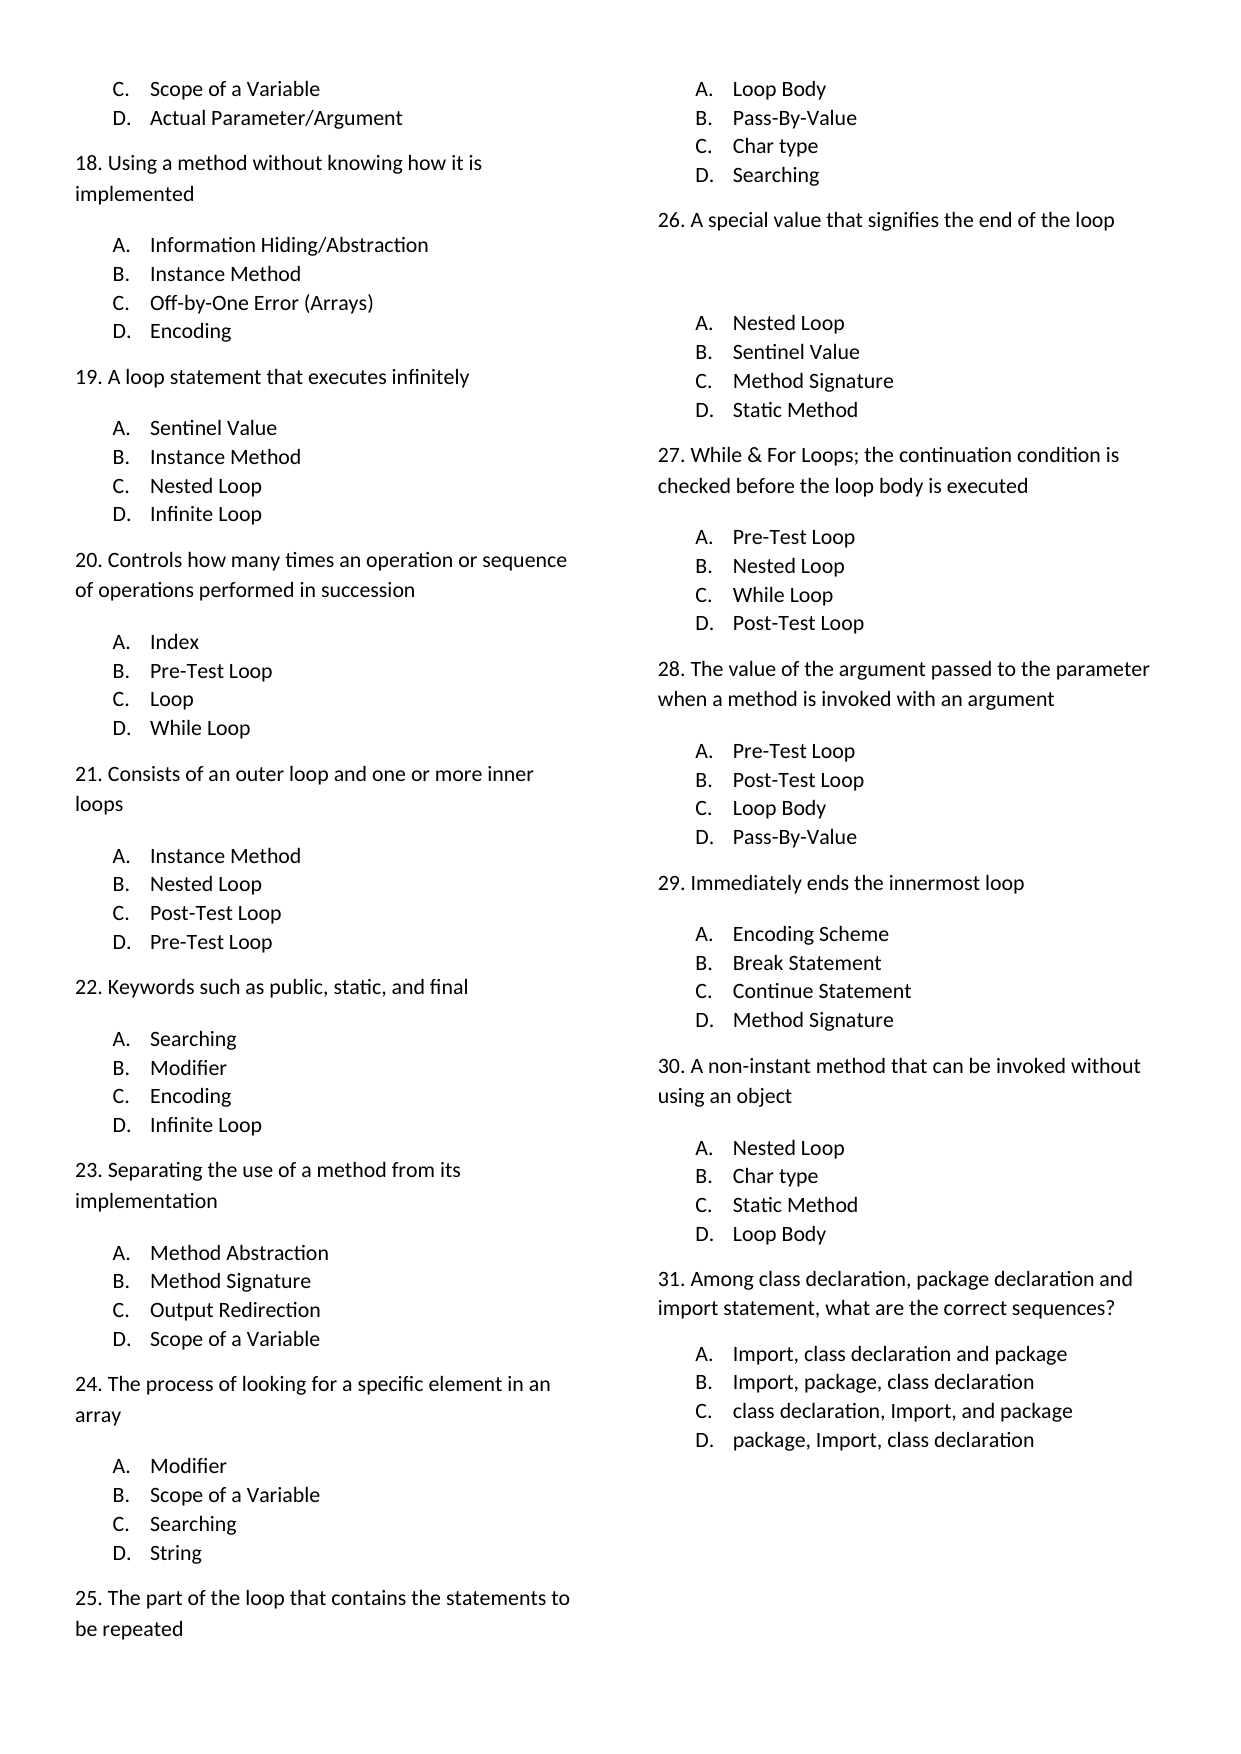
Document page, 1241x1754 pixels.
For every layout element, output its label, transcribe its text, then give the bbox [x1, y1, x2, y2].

list Scope of a Variable [112, 75, 583, 102]
text 30. A non-instant method that can be invoked without using an object [658, 1052, 1165, 1109]
list Loop [112, 686, 583, 712]
text 26. A special value that signifies the end of the loop [658, 207, 1165, 233]
list Pre-Test Loop [112, 928, 583, 955]
list Instance Method [112, 842, 583, 868]
list Encoding [112, 317, 583, 344]
text 25. The part of the loop that contains the statements to be repeated [75, 1584, 583, 1641]
list Pass-By-Value [695, 104, 1165, 130]
text 18. Using a method without knowing how it is implemented [75, 149, 583, 206]
list Continue Statement [695, 978, 1165, 1004]
list Nested Loop [695, 1134, 1165, 1161]
list Loop Body [695, 75, 1165, 102]
list Scope of a Variable [112, 1325, 583, 1352]
list Modifier [112, 1054, 583, 1080]
text 27. While & For Loops; the continuation condition is checked before the loop body is executed [658, 441, 1165, 498]
list Searching [112, 1025, 583, 1052]
list class declaration, Import, and package [695, 1397, 1165, 1424]
list Instance Method [112, 260, 583, 287]
text 22. Keywords such as public, static, and final [75, 973, 583, 1000]
list Import, class declaration and package [695, 1340, 1165, 1366]
text 28. The value of the argument passed to the parameter when a method is invoked with an argument [658, 655, 1165, 712]
list Pre-Test Loop [695, 737, 1165, 764]
list Nested Loop [695, 309, 1165, 336]
text 31. Among class declaration, package declaration and import statement, what are the correct sequences? [658, 1266, 1165, 1321]
list Output Redirection [112, 1296, 583, 1323]
text 21. Consists of an outer loop and one or more inner loops [75, 760, 583, 817]
list Loop Body [695, 794, 1165, 821]
list Static Method [695, 1191, 1165, 1218]
text 20. Controls how many times an operation or sequence of operations performed in succession [75, 546, 583, 603]
list While Loop [112, 714, 583, 741]
list Infinite Loop [112, 501, 583, 527]
list Method Abstraction [112, 1239, 583, 1265]
list Information Hiding/Abstraction [112, 231, 583, 258]
list Nested Loop [112, 472, 583, 498]
list String [112, 1539, 583, 1565]
text 23. Separating the use of a method from its implementation [75, 1157, 583, 1214]
list Import, package, class declaration [695, 1368, 1165, 1395]
list While Loop [695, 581, 1165, 607]
list Char type [695, 1163, 1165, 1189]
list Modifier [112, 1452, 583, 1479]
text 19. A loop statement that executes infinitely [75, 363, 583, 389]
list Post-Test Loop [112, 899, 583, 926]
list Index [112, 628, 583, 655]
list Nested Loop [695, 552, 1165, 579]
list Char type [695, 132, 1165, 159]
list Instance Method [112, 443, 583, 470]
list Loop Body [695, 1220, 1165, 1247]
list Post-Test Loop [695, 766, 1165, 792]
list Pre-Test Loop [112, 657, 583, 683]
list Break Statement [695, 949, 1165, 976]
text 29. Immediately ends the innermost loop [658, 869, 1165, 895]
list Searching [695, 161, 1165, 188]
list Post-Test Loop [695, 609, 1165, 636]
list Pre-Test Loop [695, 523, 1165, 550]
list Sentinel Value [695, 338, 1165, 365]
list Encoding Scheme [695, 920, 1165, 947]
list Nested Loop [112, 871, 583, 897]
list Actual Parameter/Argument [112, 104, 583, 130]
list Encoding [112, 1082, 583, 1109]
list Method Signature [112, 1267, 583, 1294]
list Off-by-One Error (Arrays) [112, 289, 583, 315]
list Scope of a Variable [112, 1481, 583, 1508]
list Sentinel Value [112, 414, 583, 441]
list Method Signature [695, 367, 1165, 394]
list Pass-By-Value [695, 823, 1165, 850]
list Infinite Loop [112, 1111, 583, 1138]
list Method Signature [695, 1006, 1165, 1033]
list Static Method [695, 396, 1165, 422]
list Searching [112, 1510, 583, 1537]
text 24. The process of looking for a specific element in an array [75, 1370, 583, 1428]
list package, Import, class declaration [695, 1426, 1165, 1453]
